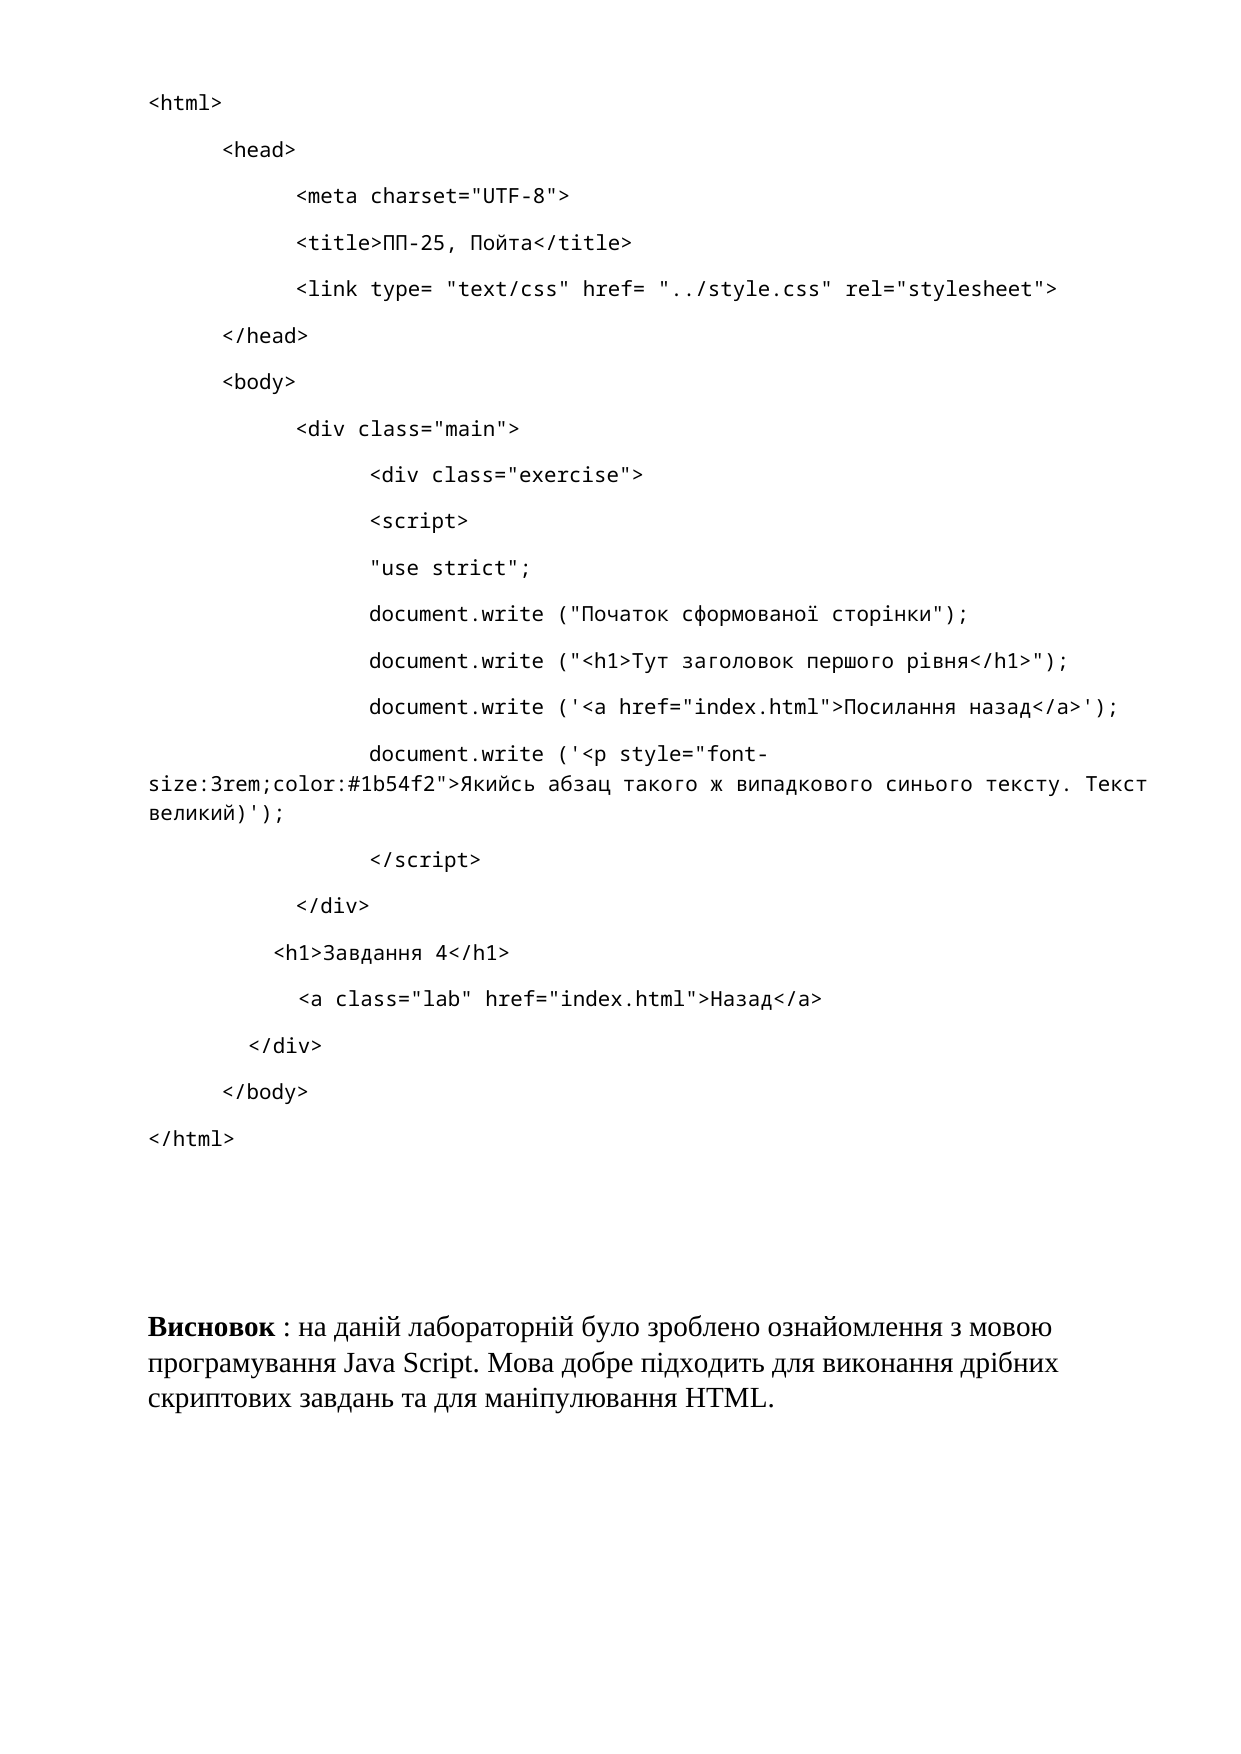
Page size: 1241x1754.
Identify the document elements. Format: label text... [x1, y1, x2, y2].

text <script> [148, 507, 1152, 535]
text Висновок : на даній лабораторній було зроблено ознайомлення з мовою програмування Java Script. Мова добре підходить для виконання дрібних скриптових завдань та для маніпулювання HTML. [148, 1309, 1152, 1413]
text <body> [148, 367, 1152, 396]
text </div> [148, 891, 1152, 920]
text "use strict"; [148, 553, 1152, 582]
text <a class="lab" href="index.html">Назад</a> [148, 984, 1152, 1013]
text </head> [148, 321, 1152, 349]
text <head> [148, 135, 1152, 163]
text <div class="main"> [148, 414, 1152, 442]
text <html> [148, 88, 1152, 117]
text <div class="exercise"> [148, 460, 1152, 489]
text <link type= "text/css" href= "../style.css" rel="stylesheet"> [148, 274, 1152, 303]
text document.write ("Початок сформованої сторінки"); [148, 599, 1152, 628]
text </html> [148, 1124, 1152, 1152]
text <meta charset="UTF-8"> [148, 181, 1152, 210]
text document.write ('<a href="index.html">Посилання назад</a>'); [148, 692, 1152, 721]
text </div> [148, 1031, 1152, 1059]
text document.write ('<p style="font-size:3rem;color:#1b54f2">Якийсь абзац такого ж випадкового синього тексту. Текст великий)'); [148, 739, 1152, 827]
text <h1>Завдання 4</h1> [148, 938, 1152, 966]
text <title>ПП-25, Пойта</title> [148, 228, 1152, 256]
text </body> [148, 1077, 1152, 1106]
text </script> [148, 845, 1152, 873]
text document.write ("<h1>Тут заголовок першого рівня</h1>"); [148, 646, 1152, 674]
